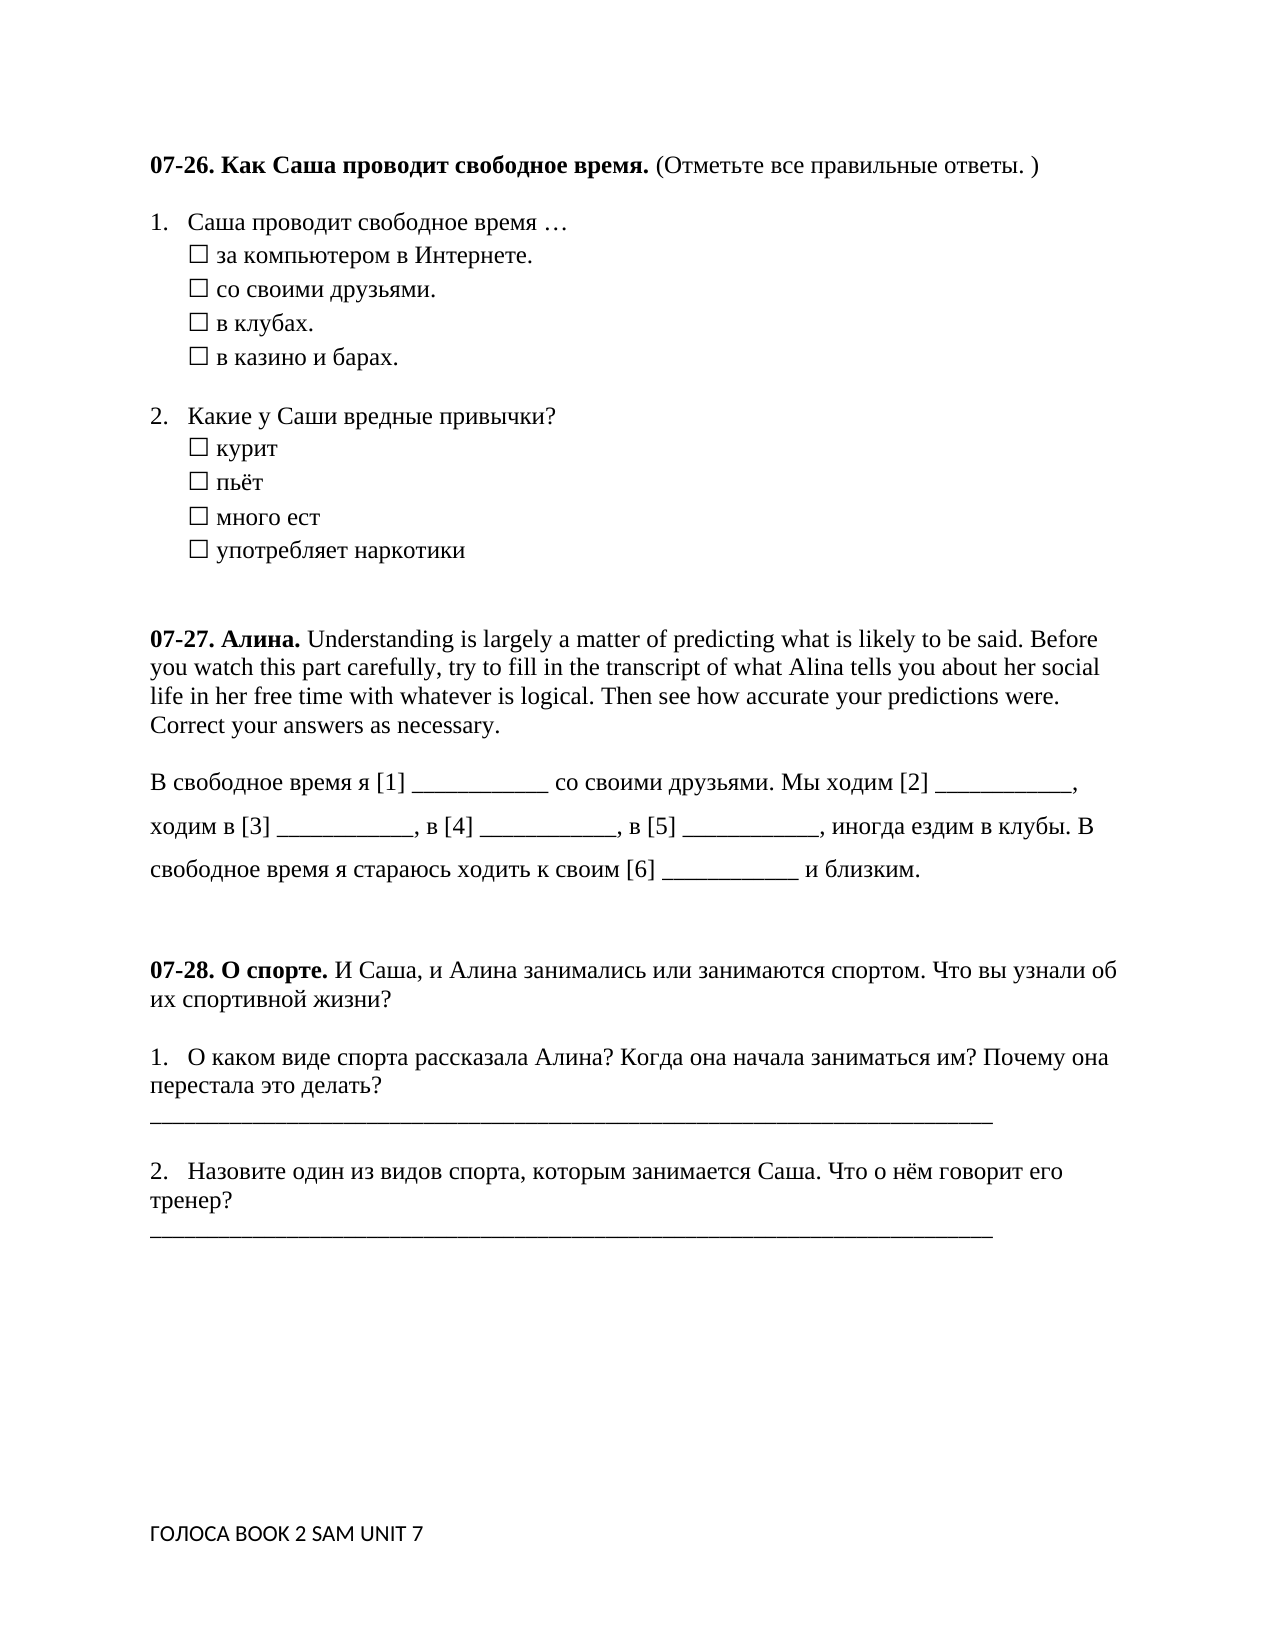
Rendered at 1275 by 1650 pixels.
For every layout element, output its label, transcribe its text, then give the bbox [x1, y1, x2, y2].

text за компьютером в Интернете. [187, 236, 1125, 270]
text со своими друзьями. [187, 270, 1125, 304]
text много ест [187, 498, 1125, 532]
text 07-26. Как Саша проводит свободное время. (Отметьте все правильные ответы. ) [150, 150, 1125, 179]
text в казино и барах. [187, 338, 1125, 372]
text 07-28. О спорте. И Саша, и Алина занимались или занимаются спортом. Что вы узнали об их спортивной жизни? [150, 955, 1125, 1013]
text курит [187, 430, 1125, 464]
text пьёт [187, 464, 1125, 498]
text 07-27. Алина. Understanding is largely a matter of predicting what is likely to be said. Before you watch this part carefully, try to fill in the transcript of what Alina tells you about her social life in her free time with whatever is logical. Then see how accurate your predictions were. Correct your answers as necessary. [150, 624, 1125, 739]
text 1. О каком виде спорта рассказала Алина? Когда она начала заниматься им? Почему она перестала это делать? [150, 1042, 1125, 1127]
text в клубах. [187, 304, 1125, 338]
text 2. Какие у Саши вредные привычки? [150, 401, 1125, 430]
text 1. Саша проводит свободное время … [150, 207, 1125, 236]
text В свободное время я [1] со своими друзьями. Мы ходим [2] , ходим в [3] , в [4] , в [5] , иногда ездим в клубы. В свободное время я стараюсь ходить к своим [6] и близким. [150, 767, 1125, 883]
text 2. Назовите один из видов спорта, которым занимается Саша. Что о нём говорит его тренер? [150, 1156, 1125, 1241]
text употребляет наркотики [187, 532, 1125, 566]
